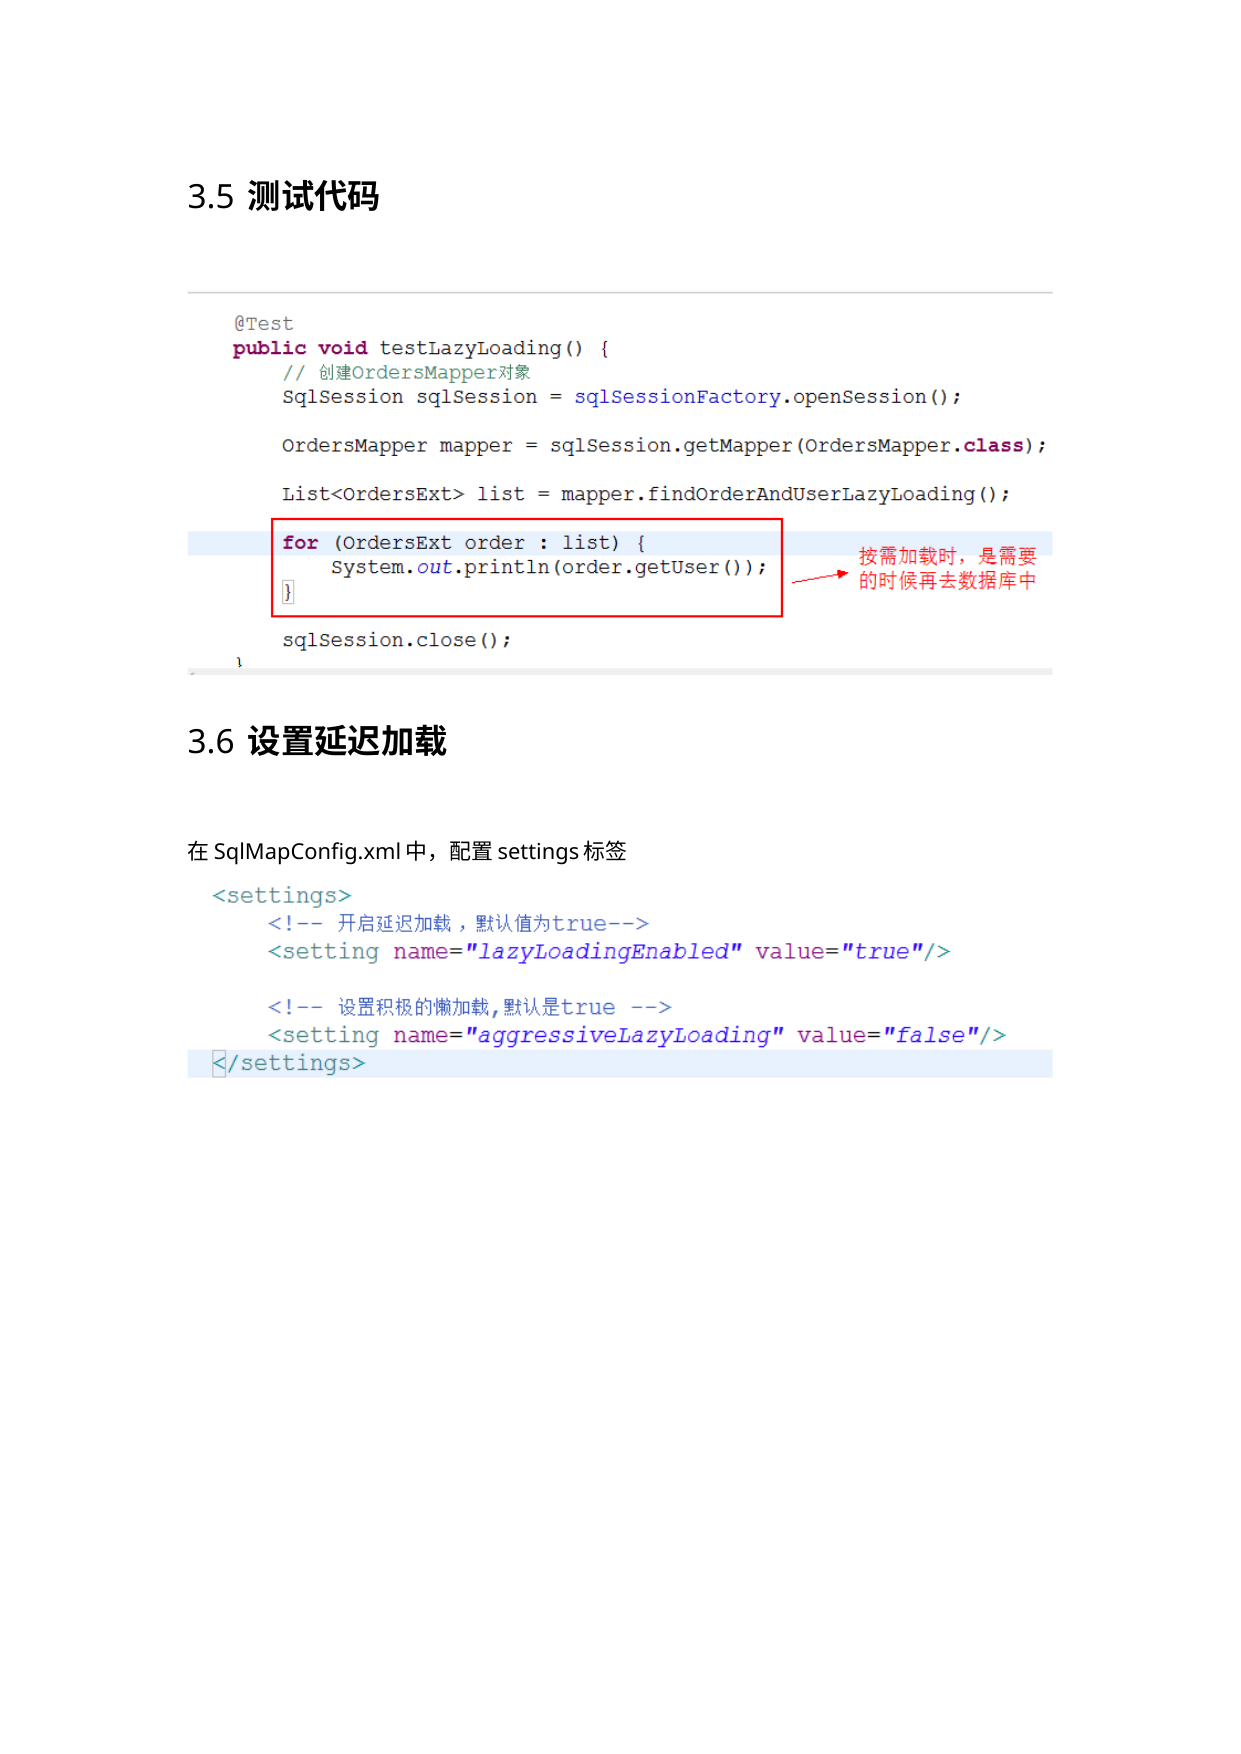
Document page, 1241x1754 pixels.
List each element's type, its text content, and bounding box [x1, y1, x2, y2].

text 在SqlMapConfig.xml中，配置settings标签 [187, 834, 1053, 866]
subtitle 测试代码 [187, 162, 1053, 227]
subtitle 设置延迟加载 [187, 706, 1053, 771]
picture [187, 289, 1053, 675]
picture [187, 866, 1053, 1107]
